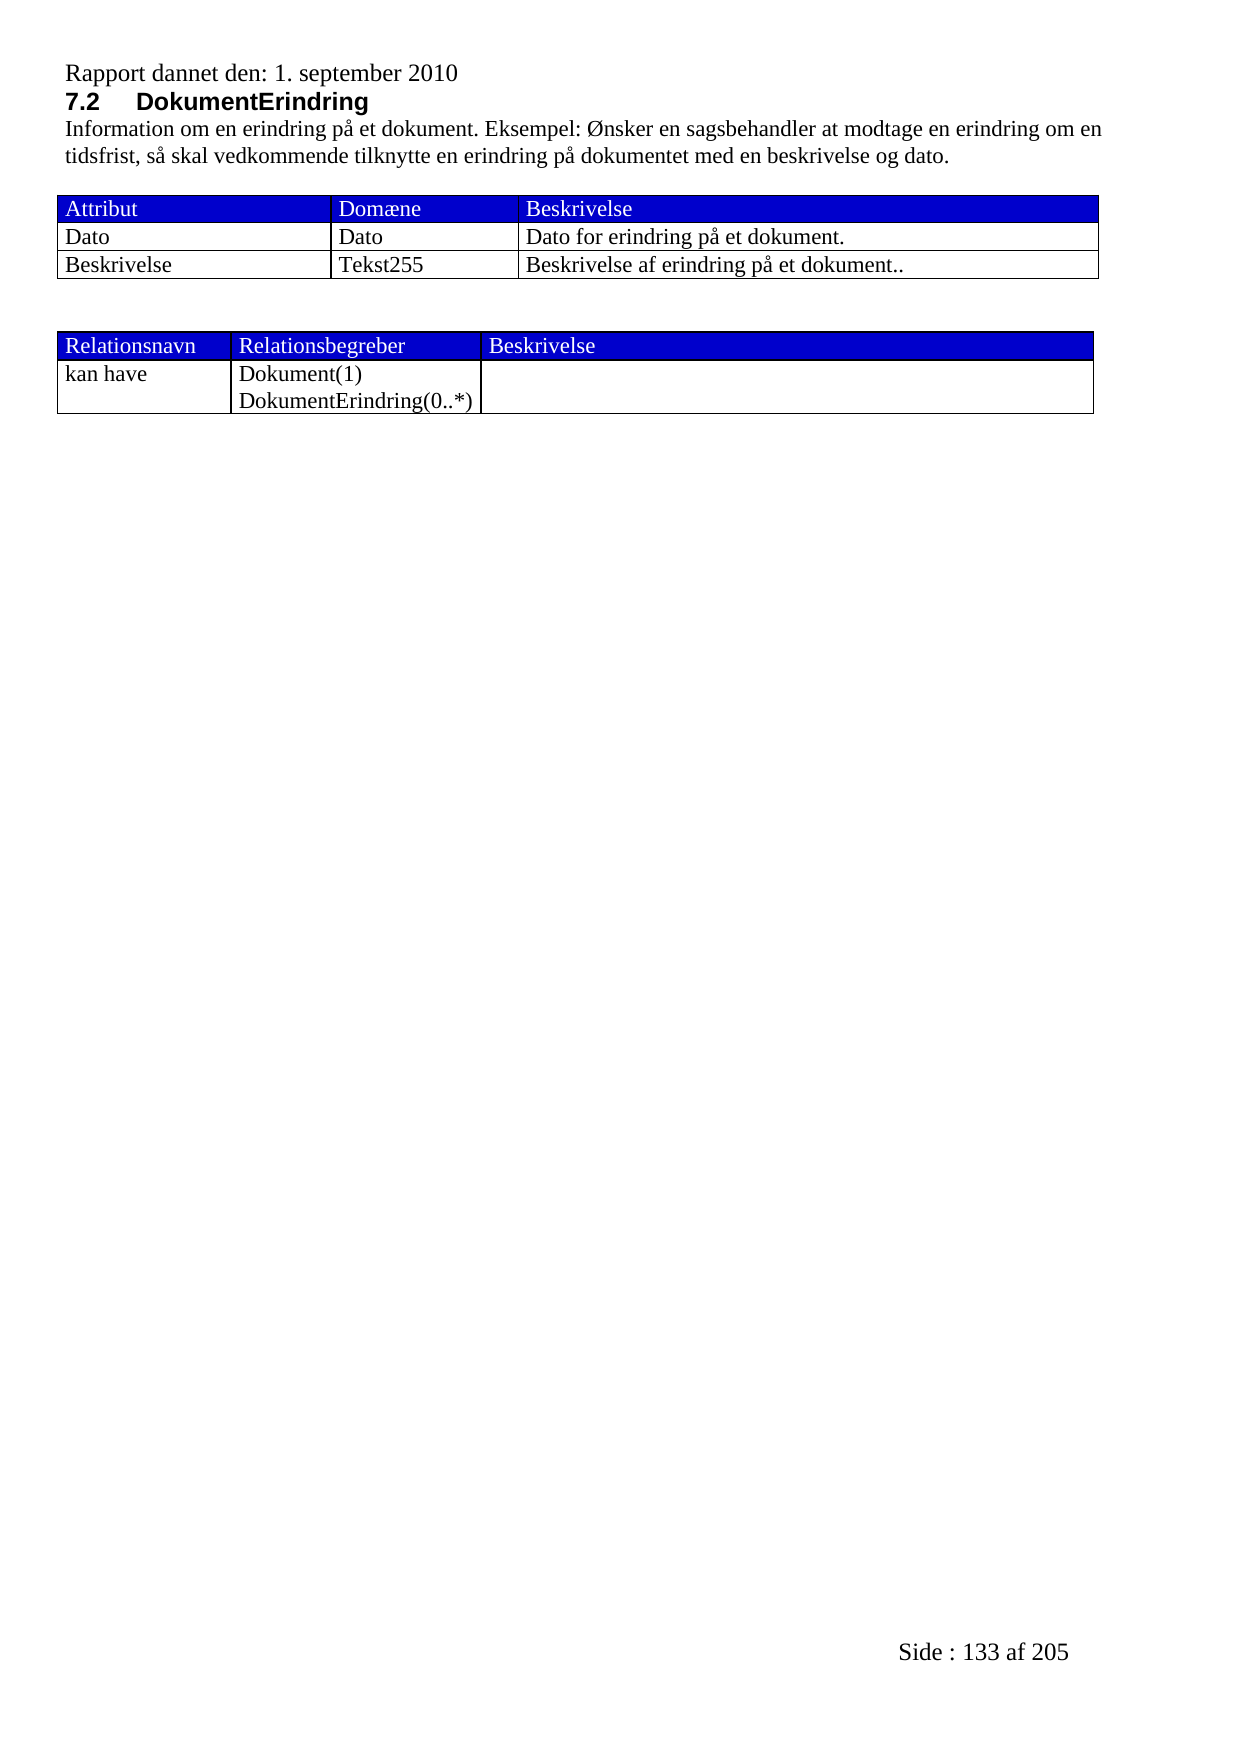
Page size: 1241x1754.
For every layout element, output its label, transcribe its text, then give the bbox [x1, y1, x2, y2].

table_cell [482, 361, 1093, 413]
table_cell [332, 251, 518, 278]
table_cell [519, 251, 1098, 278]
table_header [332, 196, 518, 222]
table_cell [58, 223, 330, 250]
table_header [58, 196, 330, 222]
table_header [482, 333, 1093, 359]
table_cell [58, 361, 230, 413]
subtitle DokumentErindring [65, 87, 1181, 115]
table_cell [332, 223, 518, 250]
text Information om en erindring på et dokument. Eksempel: Ønsker en sagsbehandler at modtage en erindring om en tidsfrist, så skal vedkommende tilknytte en erindring på dokumentet med en beskrivelse og dato. [65, 115, 1181, 168]
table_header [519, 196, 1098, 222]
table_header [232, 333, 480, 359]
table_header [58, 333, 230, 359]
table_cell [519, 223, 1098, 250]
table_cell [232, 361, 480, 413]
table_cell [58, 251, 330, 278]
